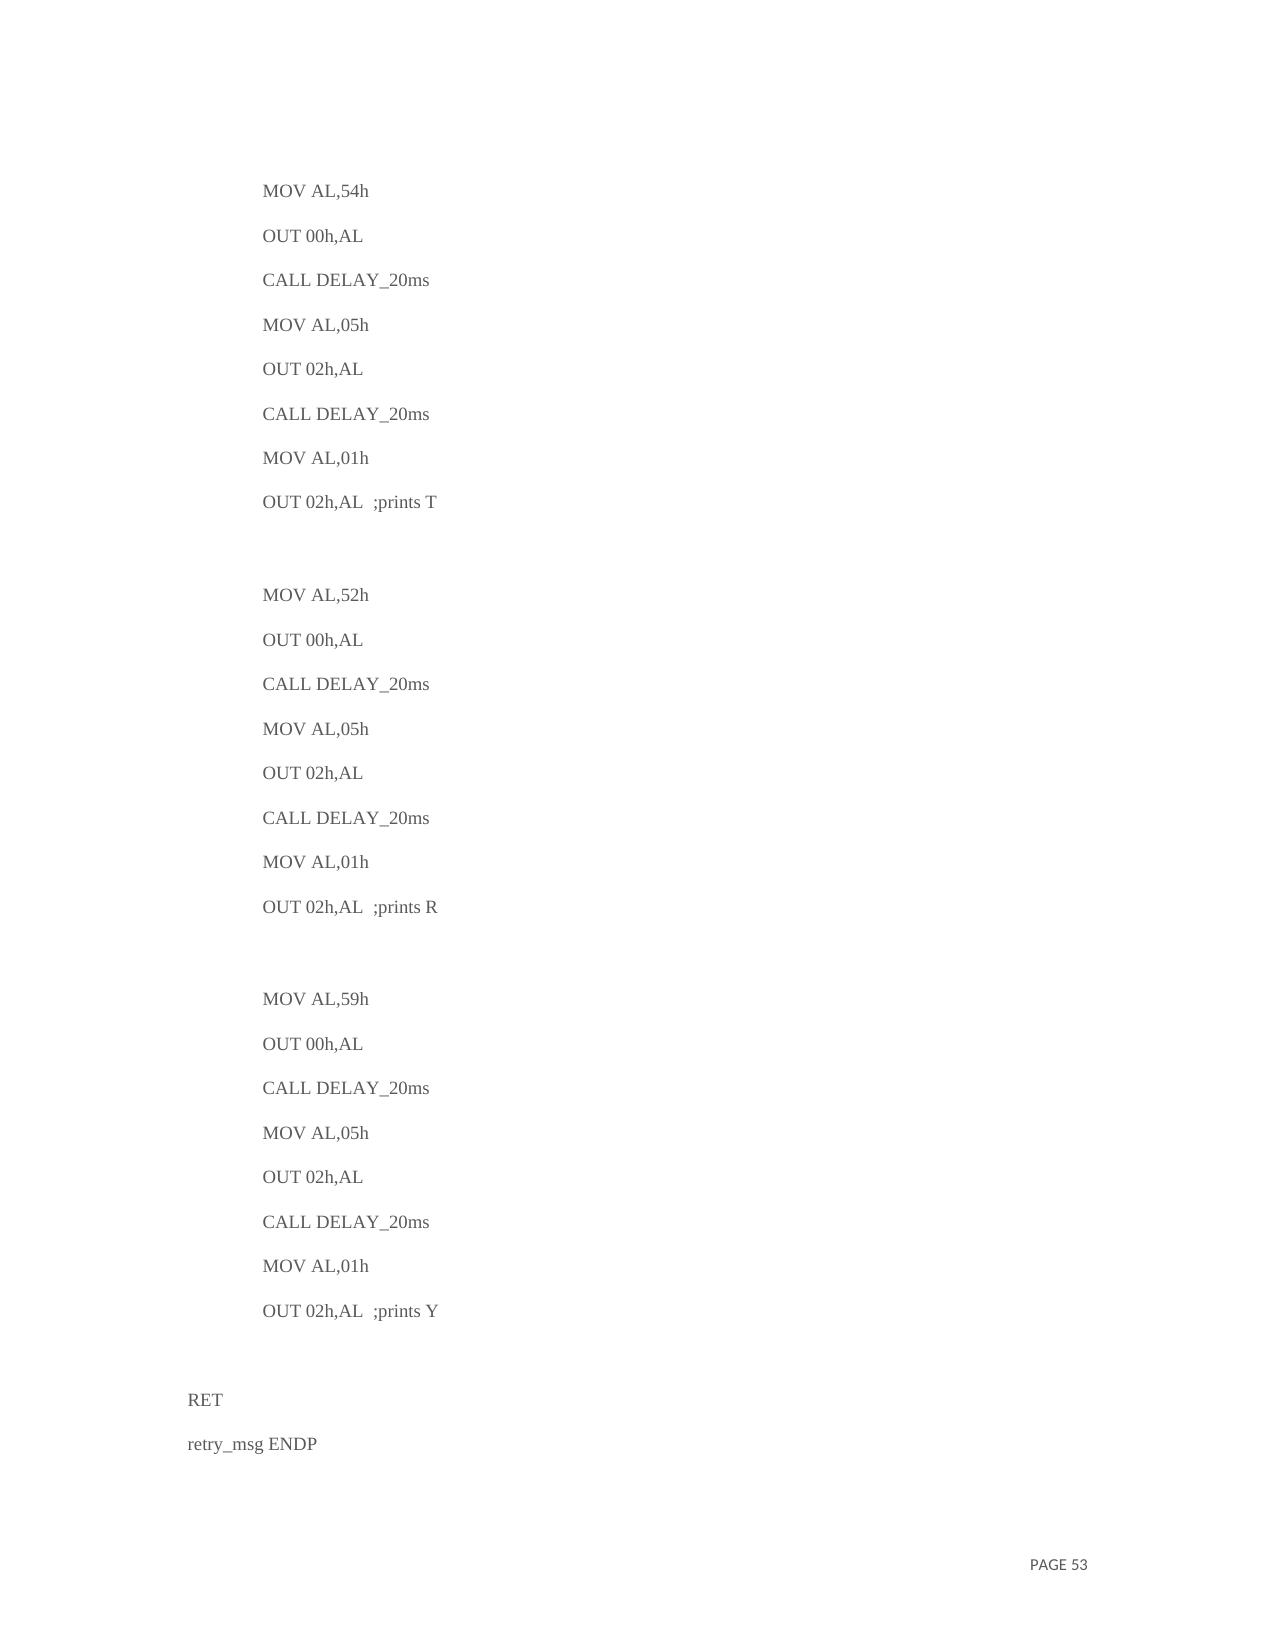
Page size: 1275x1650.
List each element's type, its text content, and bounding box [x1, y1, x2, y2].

text CALL DELAY_20ms [187, 1077, 1087, 1099]
text retry_msg ENDP [187, 1433, 1087, 1455]
text OUT 02h,AL ;prints T [187, 491, 1087, 513]
text OUT 02h,AL [187, 762, 1087, 784]
text OUT 02h,AL [187, 358, 1087, 379]
text OUT 02h,AL [187, 1166, 1087, 1188]
text OUT 02h,AL ;prints R [187, 896, 1087, 917]
text CALL DELAY_20ms [187, 673, 1087, 695]
text CALL DELAY_20ms [187, 269, 1087, 291]
text OUT 00h,AL [187, 224, 1087, 246]
text MOV AL,05h [187, 1122, 1087, 1143]
text CALL DELAY_20ms [187, 1211, 1087, 1232]
text CALL DELAY_20ms [187, 807, 1087, 828]
text MOV AL,01h [187, 1255, 1087, 1277]
text RET [187, 1389, 1087, 1410]
text MOV AL,01h [187, 447, 1087, 468]
text OUT 02h,AL ;prints Y [187, 1300, 1087, 1321]
text MOV AL,52h [187, 584, 1087, 606]
text MOV AL,54h [187, 180, 1087, 202]
text MOV AL,05h [187, 313, 1087, 335]
text OUT 00h,AL [187, 1033, 1087, 1054]
text MOV AL,05h [187, 718, 1087, 739]
text MOV AL,01h [187, 851, 1087, 873]
text OUT 00h,AL [187, 629, 1087, 650]
text MOV AL,59h [187, 988, 1087, 1010]
text CALL DELAY_20ms [187, 402, 1087, 424]
